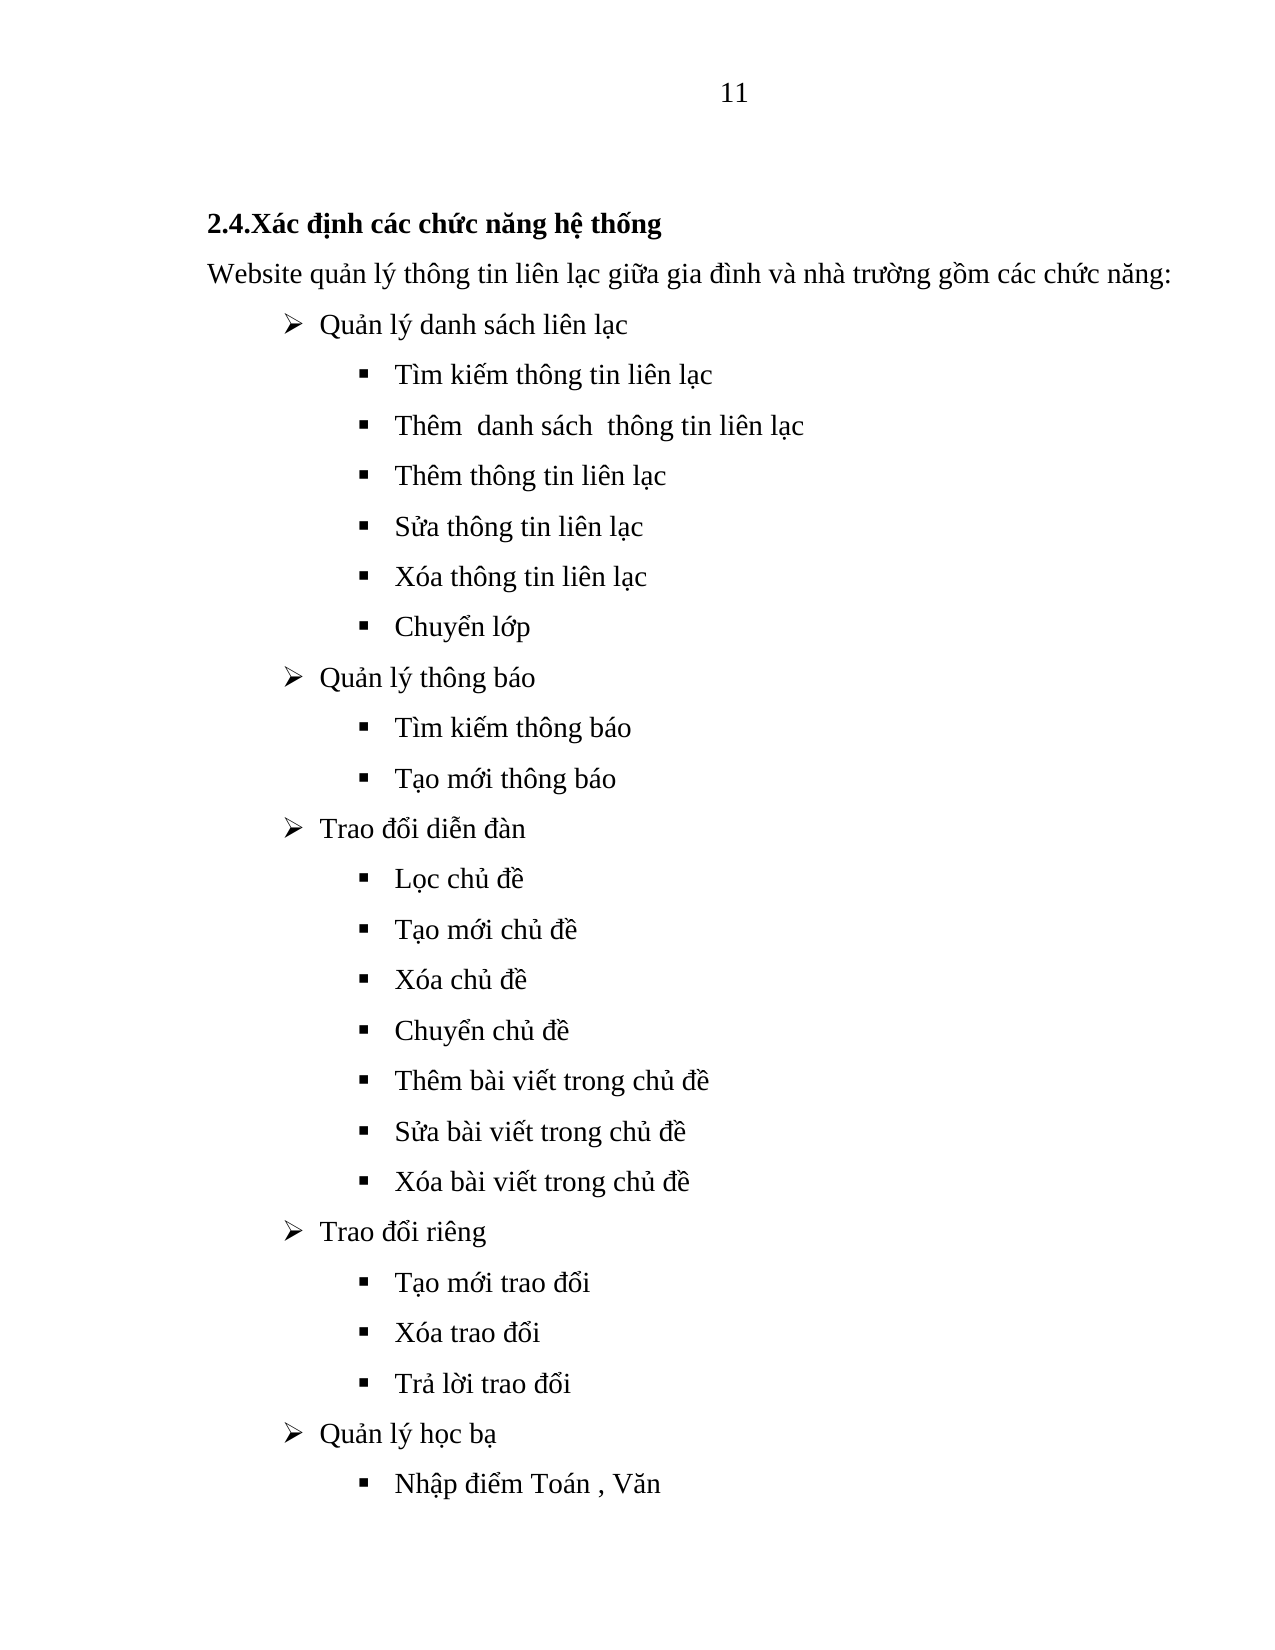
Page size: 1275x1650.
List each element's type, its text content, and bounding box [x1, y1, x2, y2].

list Trả lời trao đổi [357, 1366, 1186, 1399]
list Xóa trao đổi [357, 1315, 1186, 1349]
list Thêm danh sách thông tin liên lạc [357, 408, 1186, 441]
list Sửa thông tin liên lạc [357, 509, 1186, 542]
list Trao đổi diễn đàn [282, 811, 1186, 845]
list Quản lý học bạ [282, 1416, 1186, 1450]
list Tạo mới chủ đề [357, 912, 1186, 946]
list Xóa chủ đề [357, 962, 1186, 996]
list Chuyển lớp [357, 609, 1186, 643]
list Tạo mới thông báo [357, 761, 1186, 794]
list Tìm kiếm thông báo [357, 710, 1186, 744]
list Sửa bài viết trong chủ đề [357, 1114, 1186, 1147]
list Chuyển chủ đề [357, 1013, 1186, 1046]
list Nhập điểm Toán , Văn [357, 1467, 1186, 1500]
list Quản lý danh sách liên lạc [282, 307, 1186, 341]
list Quản lý thông báo [282, 660, 1186, 693]
list Trao đổi riêng [282, 1214, 1186, 1248]
list Xóa thông tin liên lạc [357, 559, 1186, 593]
list Thêm thông tin liên lạc [357, 458, 1186, 492]
list Xóa bài viết trong chủ đề [357, 1164, 1186, 1198]
list Lọc chủ đề [357, 862, 1186, 895]
list Tạo mới trao đổi [357, 1265, 1186, 1298]
subtitle 2.4.Xác định các chức năng hệ thống [207, 206, 1186, 240]
text Website quản lý thông tin liên lạc giữa gia đình và nhà trường gồm các chức năng: [207, 257, 1186, 290]
list Thêm bài viết trong chủ đề [357, 1063, 1186, 1097]
list Tìm kiếm thông tin liên lạc [357, 357, 1186, 391]
